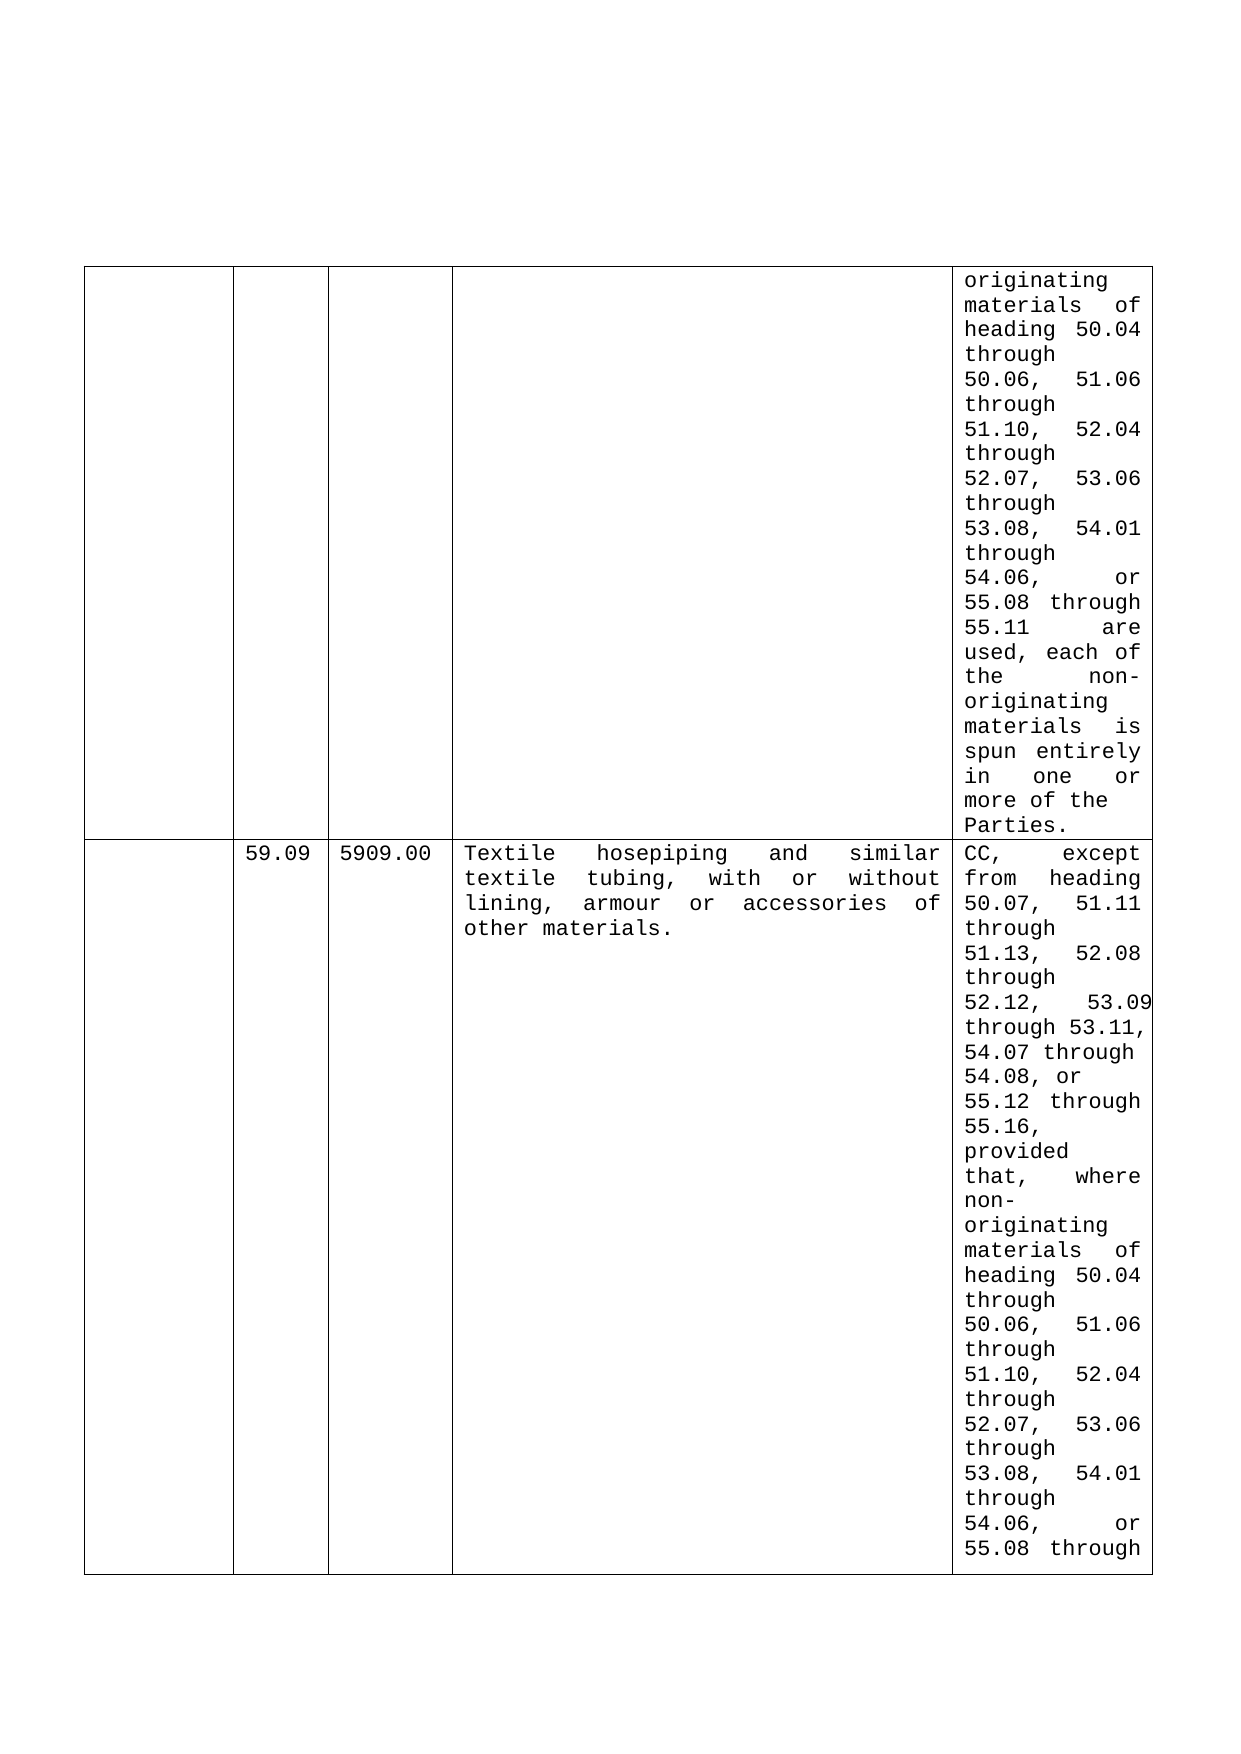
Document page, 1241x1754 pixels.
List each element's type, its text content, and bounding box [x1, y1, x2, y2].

table_header [453, 267, 952, 839]
table_header [329, 267, 452, 839]
table_header [85, 267, 233, 839]
table_cell 59.09 [234, 840, 328, 1574]
table_cell 5909.00 [329, 840, 452, 1574]
table_header originating materials of heading 50.04 through 50.06, 51.06 through 51.10, 52.04 through 52.07, 53.06 through 53.08, 54.01 through 54.06, or 55.08 through 55.11 are used, each of the non- originating materials is spun entirely in one or more of the Parties. [953, 267, 1152, 839]
table_header [234, 267, 328, 839]
table_cell Textile hosepiping and similar textile tubing, with or without lining, armour or accessories of other materials. [453, 840, 952, 1574]
table_cell [85, 840, 233, 1574]
